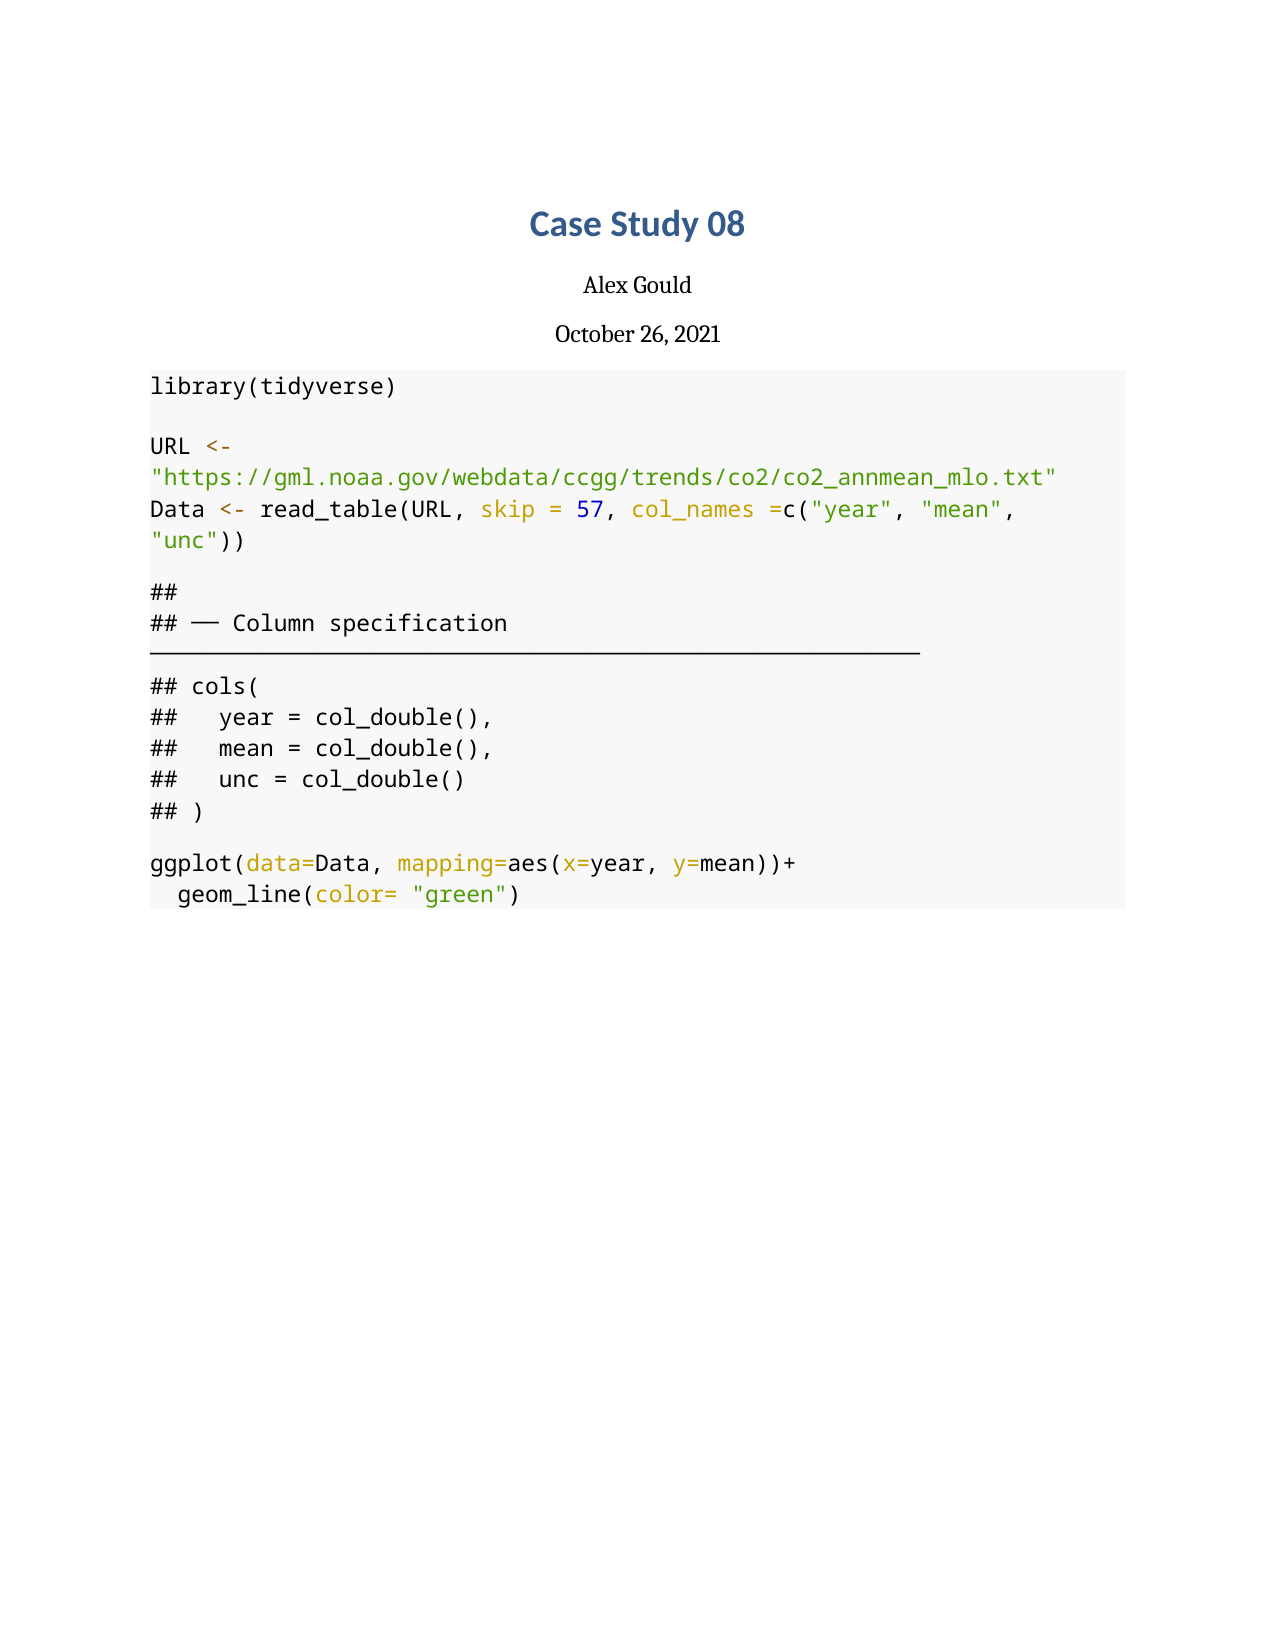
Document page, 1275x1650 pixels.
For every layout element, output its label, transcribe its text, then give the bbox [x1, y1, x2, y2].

text ggplot(data=Data, mapping=aes(x=year, y=mean))+ geom_line(color= "green") [521, 847, 1125, 909]
text Alex Gould [150, 271, 1125, 299]
text ## ## ── Column specification ──────────────────────────────────────────────────────── ## cols( ## year = col_double(), ## mean = col_double(), ## unc = col_double() ## ) [150, 576, 1125, 826]
text library(tidyverse) URL <- "https://gml.noaa.gov/webdata/ccgg/trends/co2/co2_annmean_mlo.txt" Data <- read_table(URL, skip = 57, col_names =c("year", "mean", "unc")) [150, 370, 1125, 555]
text October 26, 2021 [150, 320, 1125, 349]
title Case Study 08 [150, 200, 1125, 246]
